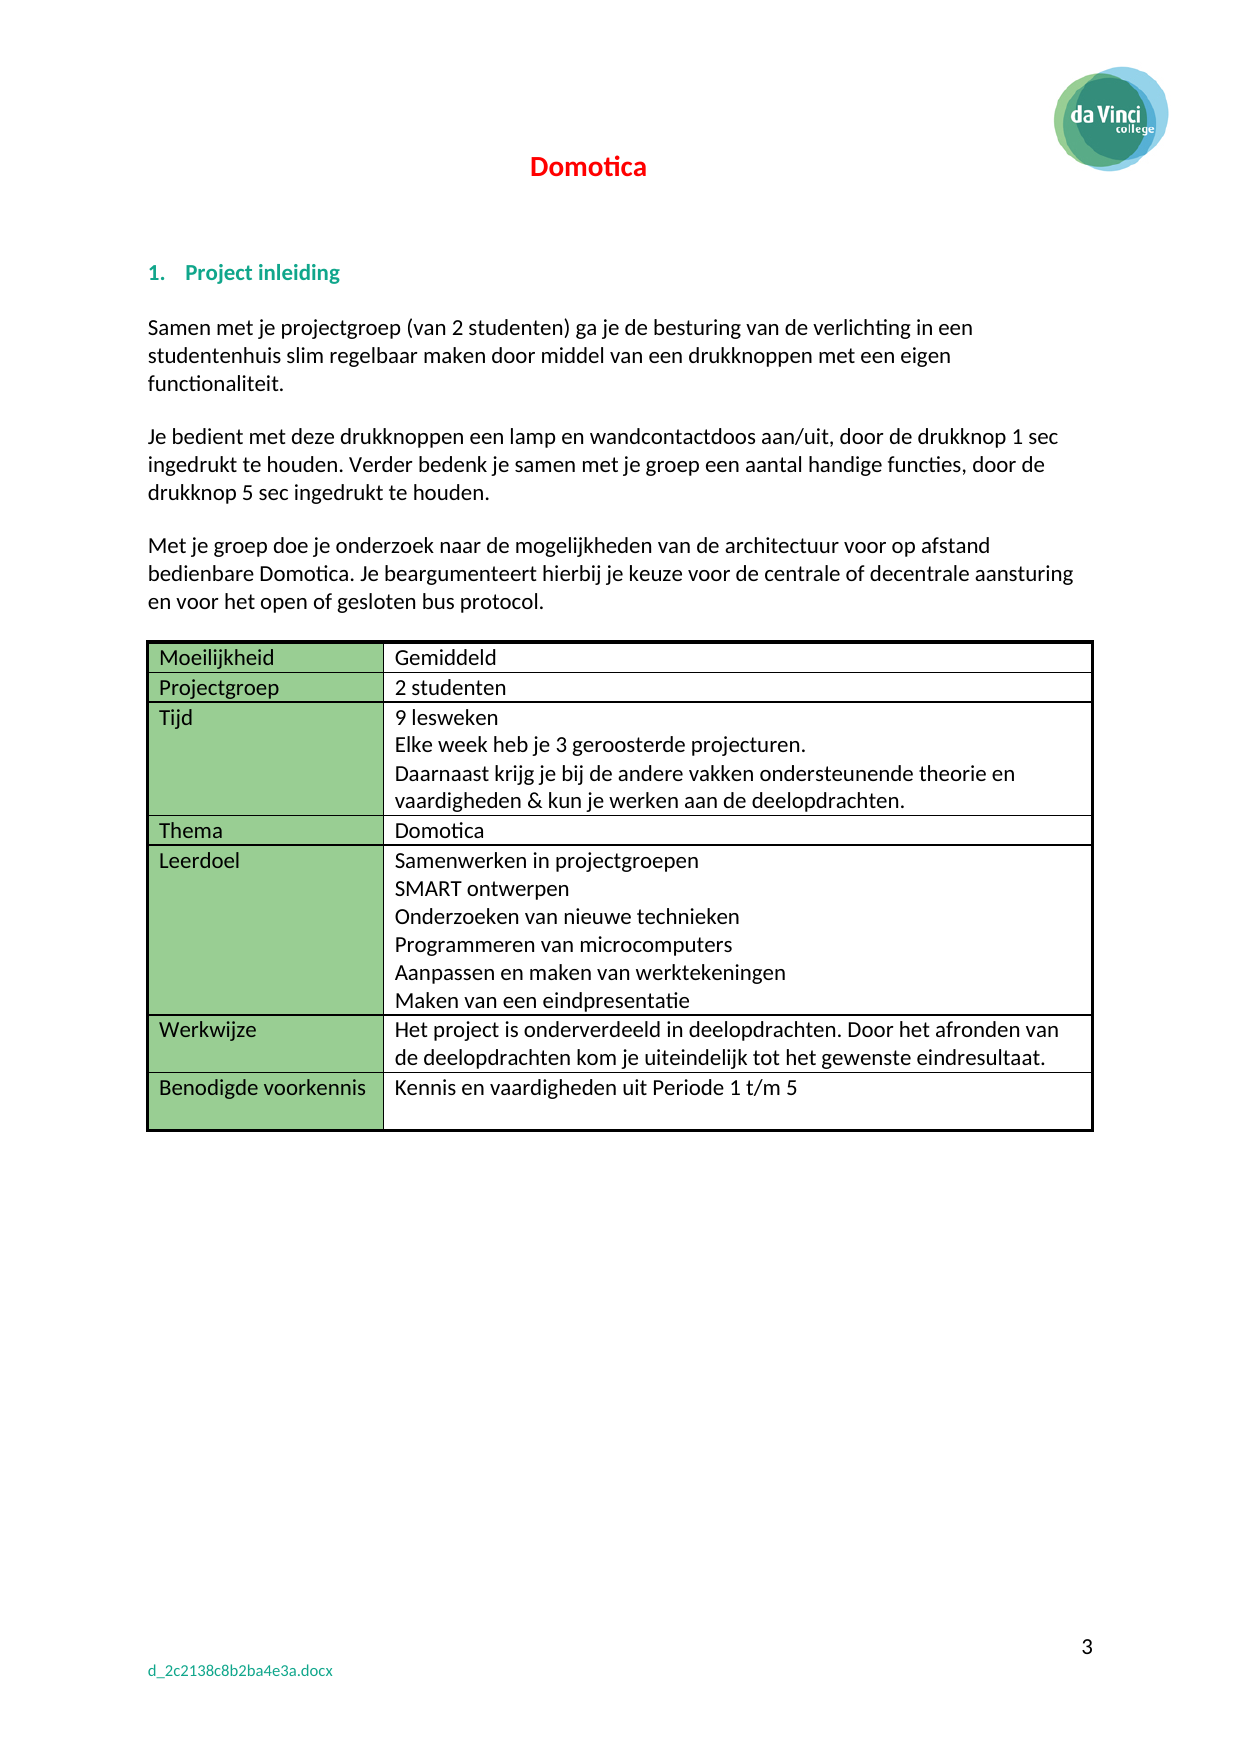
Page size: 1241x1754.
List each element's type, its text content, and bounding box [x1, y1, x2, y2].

table_cell Samenwerken in projectgroepen SMART ontwerpen Onderzoeken van nieuwe technieken Programmeren van microcomputers Aanpassen en maken van werktekeningen Maken van een eindpresentatie [384, 846, 1091, 1014]
text Met je groep doe je onderzoek naar de mogelijkheden van de architectuur voor op afstand bedienbare Domotica. Je beargumenteert hierbij je keuze voor de centrale of decentrale aansturing en voor het open of gesloten bus protocol. [148, 531, 1093, 615]
table_header Gemiddeld [384, 644, 1091, 671]
text Je bedient met deze drukknoppen een lamp en wandcontactdoos aan/uit, door de drukknop 1 sec ingedrukt te houden. Verder bedenk je samen met je groep een aantal handige functies, door de drukknop 5 sec ingedrukt te houden. [148, 422, 1093, 506]
table_cell 9 lesweken Elke week heb je 3 geroosterde projecturen. Daarnaast krijg je bij de andere vakken ondersteunende theorie en vaardigheden & kun je werken aan de deelopdrachten. [384, 703, 1091, 815]
table_cell Thema [149, 816, 383, 844]
table_cell Kennis en vaardigheden uit Periode 1 t/m 5 [384, 1073, 1091, 1129]
picture [1048, 62, 1174, 174]
table_cell Projectgroep [149, 673, 383, 701]
text Project inleiding [148, 258, 1093, 286]
table_cell Leerdoel [149, 846, 383, 1014]
text Domotica [148, 148, 1093, 183]
table_cell Domotica [384, 816, 1091, 844]
table_cell Het project is onderverdeeld in deelopdrachten. Door het afronden van de deelopdrachten kom je uiteindelijk tot het gewenste eindresultaat. [384, 1016, 1091, 1072]
table_header Moeilijkheid [149, 644, 383, 671]
table_cell Werkwijze [149, 1016, 383, 1072]
table_cell Tijd [149, 703, 383, 815]
table_cell Benodigde voorkennis [149, 1073, 383, 1129]
text Samen met je projectgroep (van 2 studenten) ga je de besturing van de verlichting in een studentenhuis slim regelbaar maken door middel van een drukknoppen met een eigen functionaliteit. [148, 313, 1093, 397]
table_cell 2 studenten [384, 673, 1091, 701]
